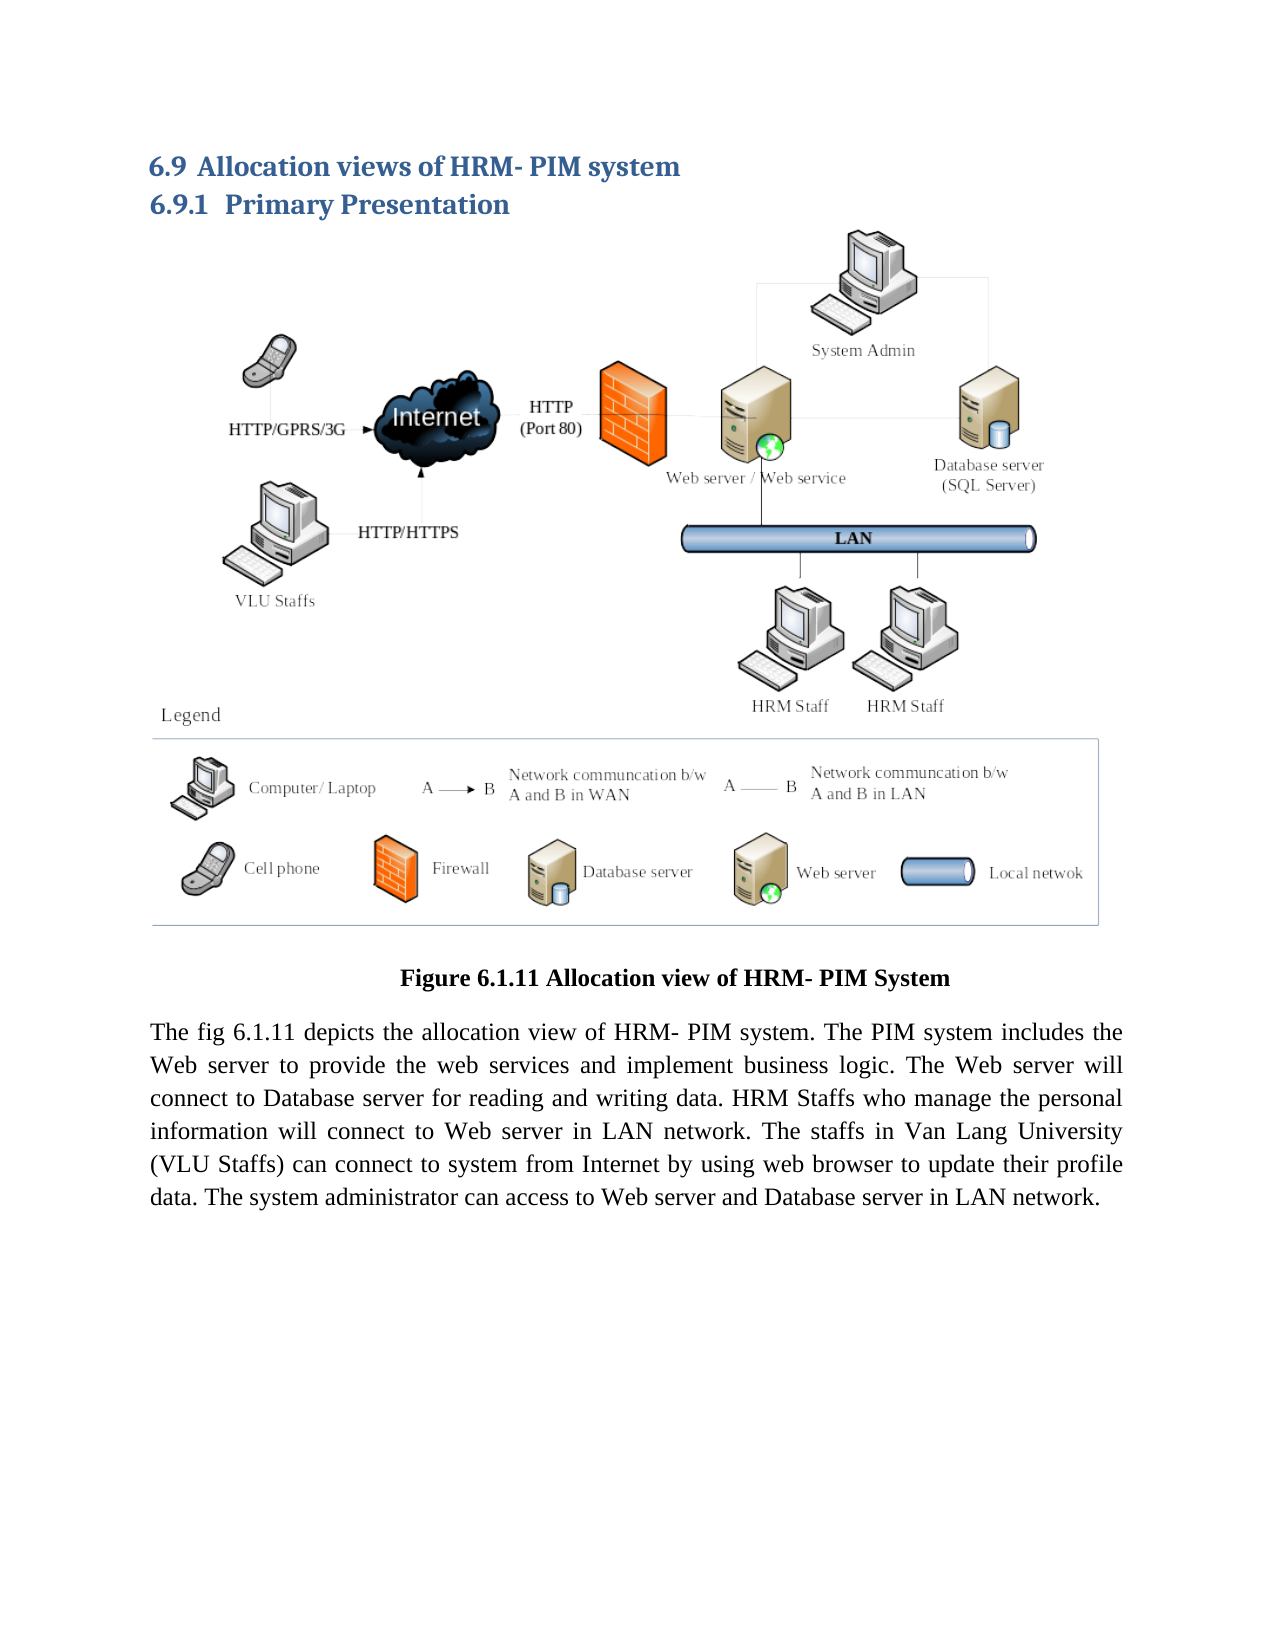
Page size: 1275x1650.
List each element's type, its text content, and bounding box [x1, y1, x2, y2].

text Figure 6.1.11 Allocation view of HRM- PIM System [150, 963, 1125, 992]
subtitle Primary Presentation [150, 188, 1125, 222]
subtitle Allocation views of HRM- PIM system [148, 150, 1125, 183]
text The fig 6.1.11 depicts the allocation view of HRM- PIM system. The PIM system includes the Web server to provide the web services and implement business logic. The Web server will connect to Database server for reading and writing data. HRM Staffs who manage the personal information will connect to Web server in LAN network. The staffs in Van Lang University (VLU Staffs) can connect to system from Internet by using web browser to update their profile data. The system administrator can access to Web server and Database server in LAN network. [150, 1017, 1125, 1211]
